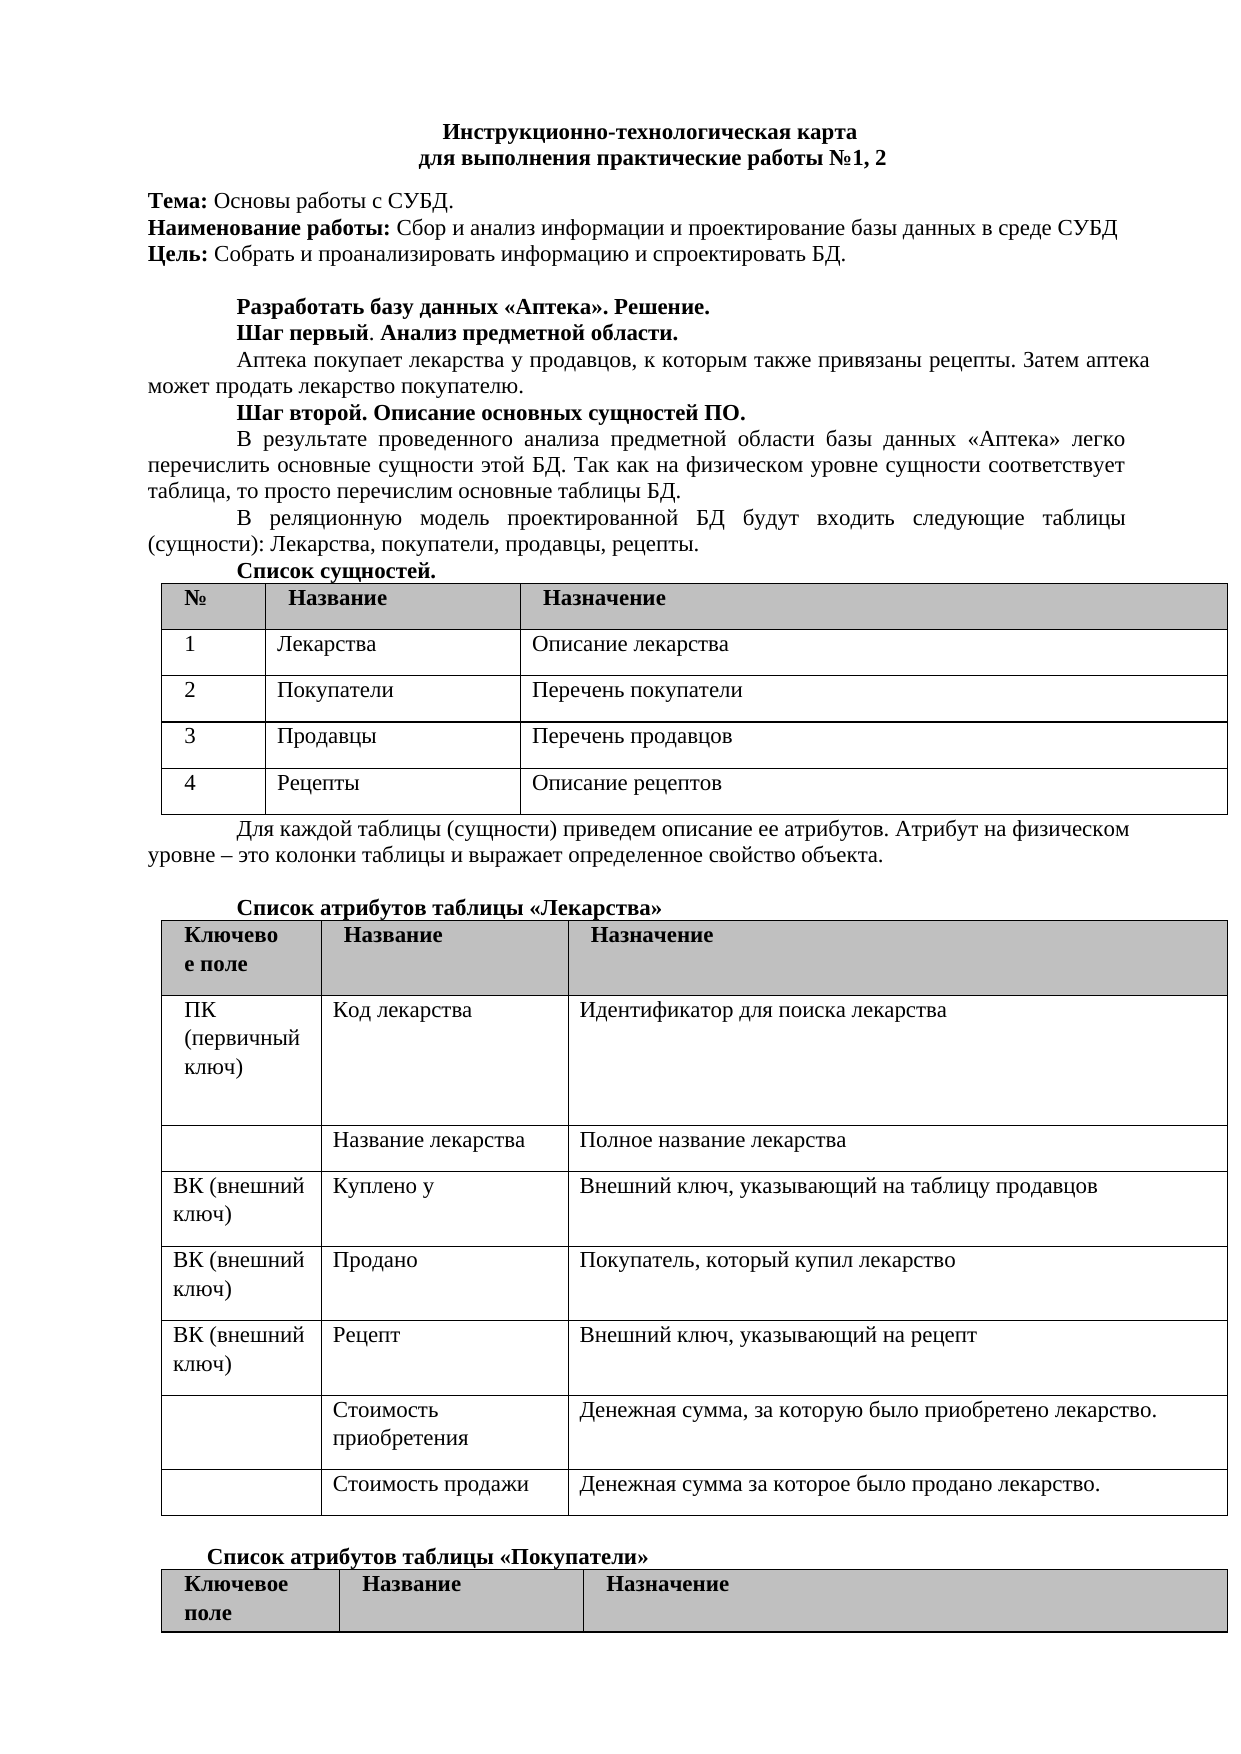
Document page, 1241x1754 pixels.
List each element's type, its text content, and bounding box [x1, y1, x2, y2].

table_cell Продано [322, 1247, 568, 1320]
text Разработать базу данных «Аптека». Решение. [148, 293, 790, 319]
table_cell 2 [162, 676, 265, 721]
text Список атрибутов таблицы «Лекарства» [148, 894, 1152, 920]
table_cell Описание лекарства [521, 630, 1227, 675]
table_cell Лекарства [266, 630, 520, 675]
text Шаг первый. Анализ предметной области. [148, 319, 1152, 346]
text Инструкционно-технологическая карта [148, 118, 1152, 144]
table_header Название [322, 921, 568, 995]
table_cell Перечень продавцов [521, 723, 1227, 768]
table_cell Рецепт [322, 1321, 568, 1395]
table_cell 3 [162, 723, 265, 768]
table_cell Продавцы [266, 723, 520, 768]
table_cell Рецепты [266, 769, 520, 814]
table_cell ПК (первичный ключ) [162, 996, 321, 1125]
text Для каждой таблицы (сущности) приведем описание ее атрибутов. Атрибут на физическом уровне – это колонки таблицы и выражает определенное свойство объекта. [148, 815, 1152, 867]
table_header Название [340, 1570, 583, 1631]
table_cell Стоимость приобретения [322, 1396, 568, 1469]
table_cell Внешний ключ, указывающий на рецепт [569, 1321, 1227, 1395]
table_cell Стоимость продажи [322, 1470, 568, 1515]
table_cell Описание рецептов [521, 769, 1227, 814]
table_cell 1 [162, 630, 265, 675]
table_cell Покупатели [266, 676, 520, 721]
table_header Ключевое поле [162, 921, 321, 995]
text Наименование работы: Сбор и анализ информации и проектирование базы данных в среде СУБД [148, 214, 1152, 240]
table_cell Полное название лекарства [569, 1126, 1227, 1171]
table_cell [162, 1126, 321, 1171]
text для выполнения практические работы №1, 2 [148, 144, 1152, 171]
table_cell Идентификатор для поиска лекарства [569, 996, 1227, 1125]
table_header Назначение [569, 921, 1227, 995]
table_cell Код лекарства [322, 996, 568, 1125]
text Шаг второй. Описание основных сущностей ПО. [148, 398, 1152, 425]
table_cell Покупатель, который купил лекарство [569, 1247, 1227, 1320]
text Тема: Основы работы с СУБД. [148, 187, 1152, 214]
table_cell ВК (внешний ключ) [162, 1172, 321, 1246]
table_cell [162, 1396, 321, 1469]
table_cell Куплено у [322, 1172, 568, 1246]
table_cell Название лекарства [322, 1126, 568, 1171]
table_cell Внешний ключ, указывающий на таблицу продавцов [569, 1172, 1227, 1246]
text В реляционную модель проектированной БД будут входить следующие таблицы (сущности): Лекарства, покупатели, продавцы, рецепты. [148, 504, 1127, 557]
text В результате проведенного анализа предметной области базы данных «Аптека» легко перечислить основные сущности этой БД. Так как на физическом уровне сущности соответствует таблица, то просто перечислим основные таблицы БД. [148, 425, 1127, 504]
table_header Название [266, 584, 520, 629]
table_cell Перечень покупатели [521, 676, 1227, 721]
table_cell ВК (внешний ключ) [162, 1247, 321, 1320]
table_cell Денежная сумма, за которую было приобретено лекарство. [569, 1396, 1227, 1469]
table_cell [162, 1470, 321, 1515]
text Список атрибутов таблицы «Покупатели» [148, 1543, 1152, 1569]
table_cell Денежная сумма за которое было продано лекарство. [569, 1470, 1227, 1515]
table_header Назначение [584, 1570, 1227, 1631]
text Аптека покупает лекарства у продавцов, к которым также привязаны рецепты. Затем аптека может продать лекарство покупателю. [148, 346, 1152, 398]
table_header Ключевое поле [162, 1570, 339, 1631]
table_cell 4 [162, 769, 265, 814]
text Список сущностей. [148, 557, 1152, 583]
text Цель: Собрать и проанализировать информацию и спроектировать БД. [148, 240, 1152, 267]
table_header Назначение [521, 584, 1227, 629]
table_cell ВК (внешний ключ) [162, 1321, 321, 1395]
table_header № [162, 584, 265, 629]
